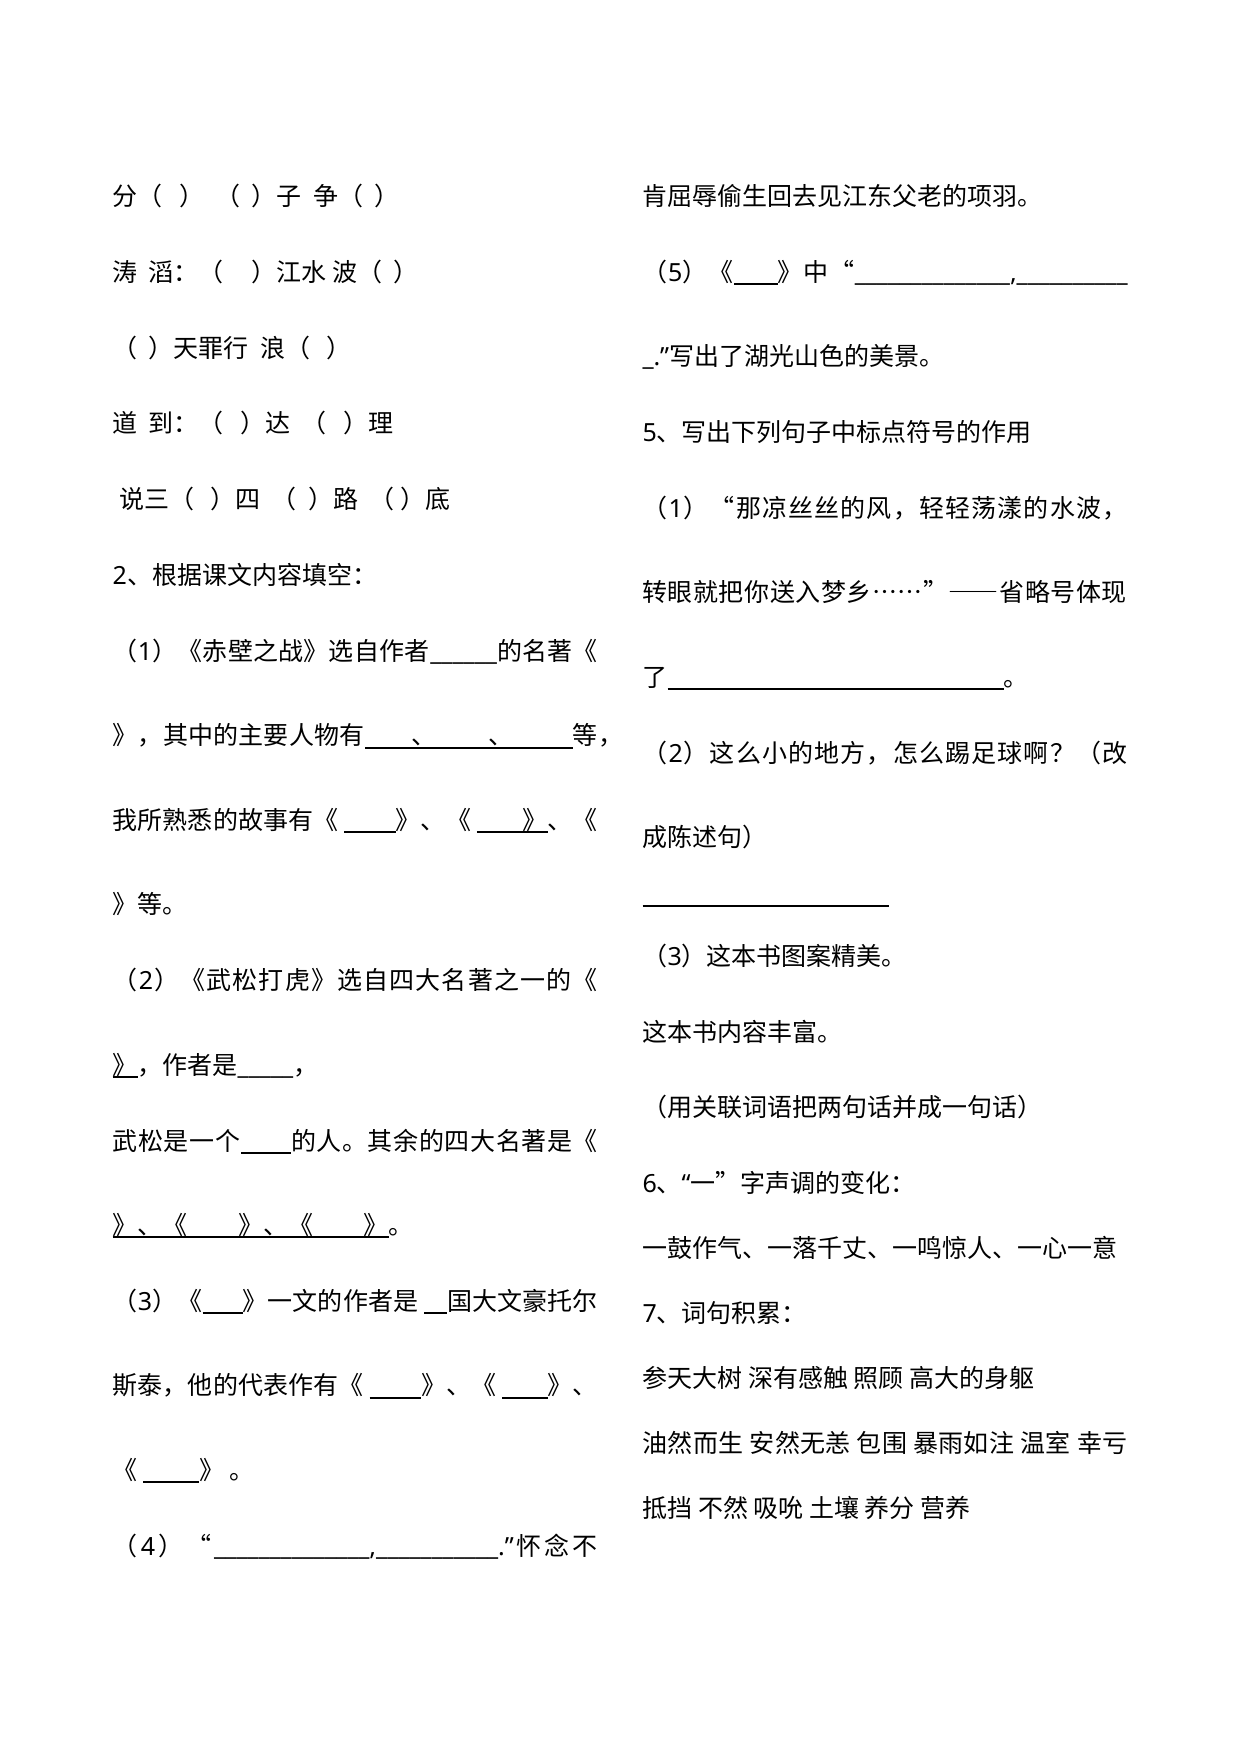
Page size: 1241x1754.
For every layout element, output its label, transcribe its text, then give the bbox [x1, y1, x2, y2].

list （4）“______________,___________.”怀念不肯屈辱偷生回去见江东父老的项羽。 [642, 162, 1128, 227]
list （5）《 》中“______________,___________.”写出了湖光山色的美景。 [642, 238, 1128, 387]
list （1）《赤壁之战》选自作者______的名著《 》，其中的主要人物有 、 、 等，我所熟悉的故事有《 》、《 》、《 》等。 [112, 617, 598, 935]
list （4）“______________,___________.”怀念不肯屈辱偷生回去见江东父老的项羽。 [112, 1512, 598, 1577]
list （2）《武松打虎》选自四大名著之一的《 》，作者是_____， [112, 946, 598, 1096]
list 这本书图案精美。 [642, 922, 1128, 987]
list （ ）天罪行 浪（ ） [112, 314, 598, 379]
list （用关联词语把两句话并成一句话） [642, 1073, 1128, 1138]
list 一鼓作气、一落千丈、一鸣惊人、一心一意 [642, 1214, 1128, 1279]
list “一”字声调的变化： [642, 1149, 1128, 1214]
list 武松是一个 的人。其余的四大名著是《 》、《 》、《 》。 [112, 1107, 598, 1256]
list 5、写出下列句子中标点符号的作用 [642, 398, 1128, 463]
list （2）这么小的地方，怎么踢足球啊？（改成陈述句） [642, 719, 1128, 868]
text 分（ ） （ ）子 争（ ） [112, 162, 598, 227]
list 词句积累： [642, 1279, 1128, 1344]
list （1）“那凉丝丝的风，轻轻荡漾的水波，转眼就把你送入梦乡……”——省略号体现了 。 [642, 474, 1128, 708]
list 油然而生 安然无恙 包围 暴雨如注 温室 幸亏 抵挡 不然 吸吮 土壤 养分 营养 [642, 1409, 1128, 1539]
list 道 到：（ ）达 （ ）理 [112, 389, 598, 454]
list 说三（ ）四 （ ）路 （ ）底 [112, 465, 598, 530]
list 参天大树 深有感触 照顾 高大的身躯 [642, 1344, 1128, 1409]
list 涛 滔：（ ）江水 波（ ） [112, 238, 598, 303]
list （3）《 》一文的作者是 国大文豪托尔斯泰，他的代表作有《 》、《 》、《 》 。 [112, 1267, 598, 1501]
list 根据课文内容填空： [112, 541, 598, 606]
list 这本书内容丰富。 [642, 998, 1128, 1063]
